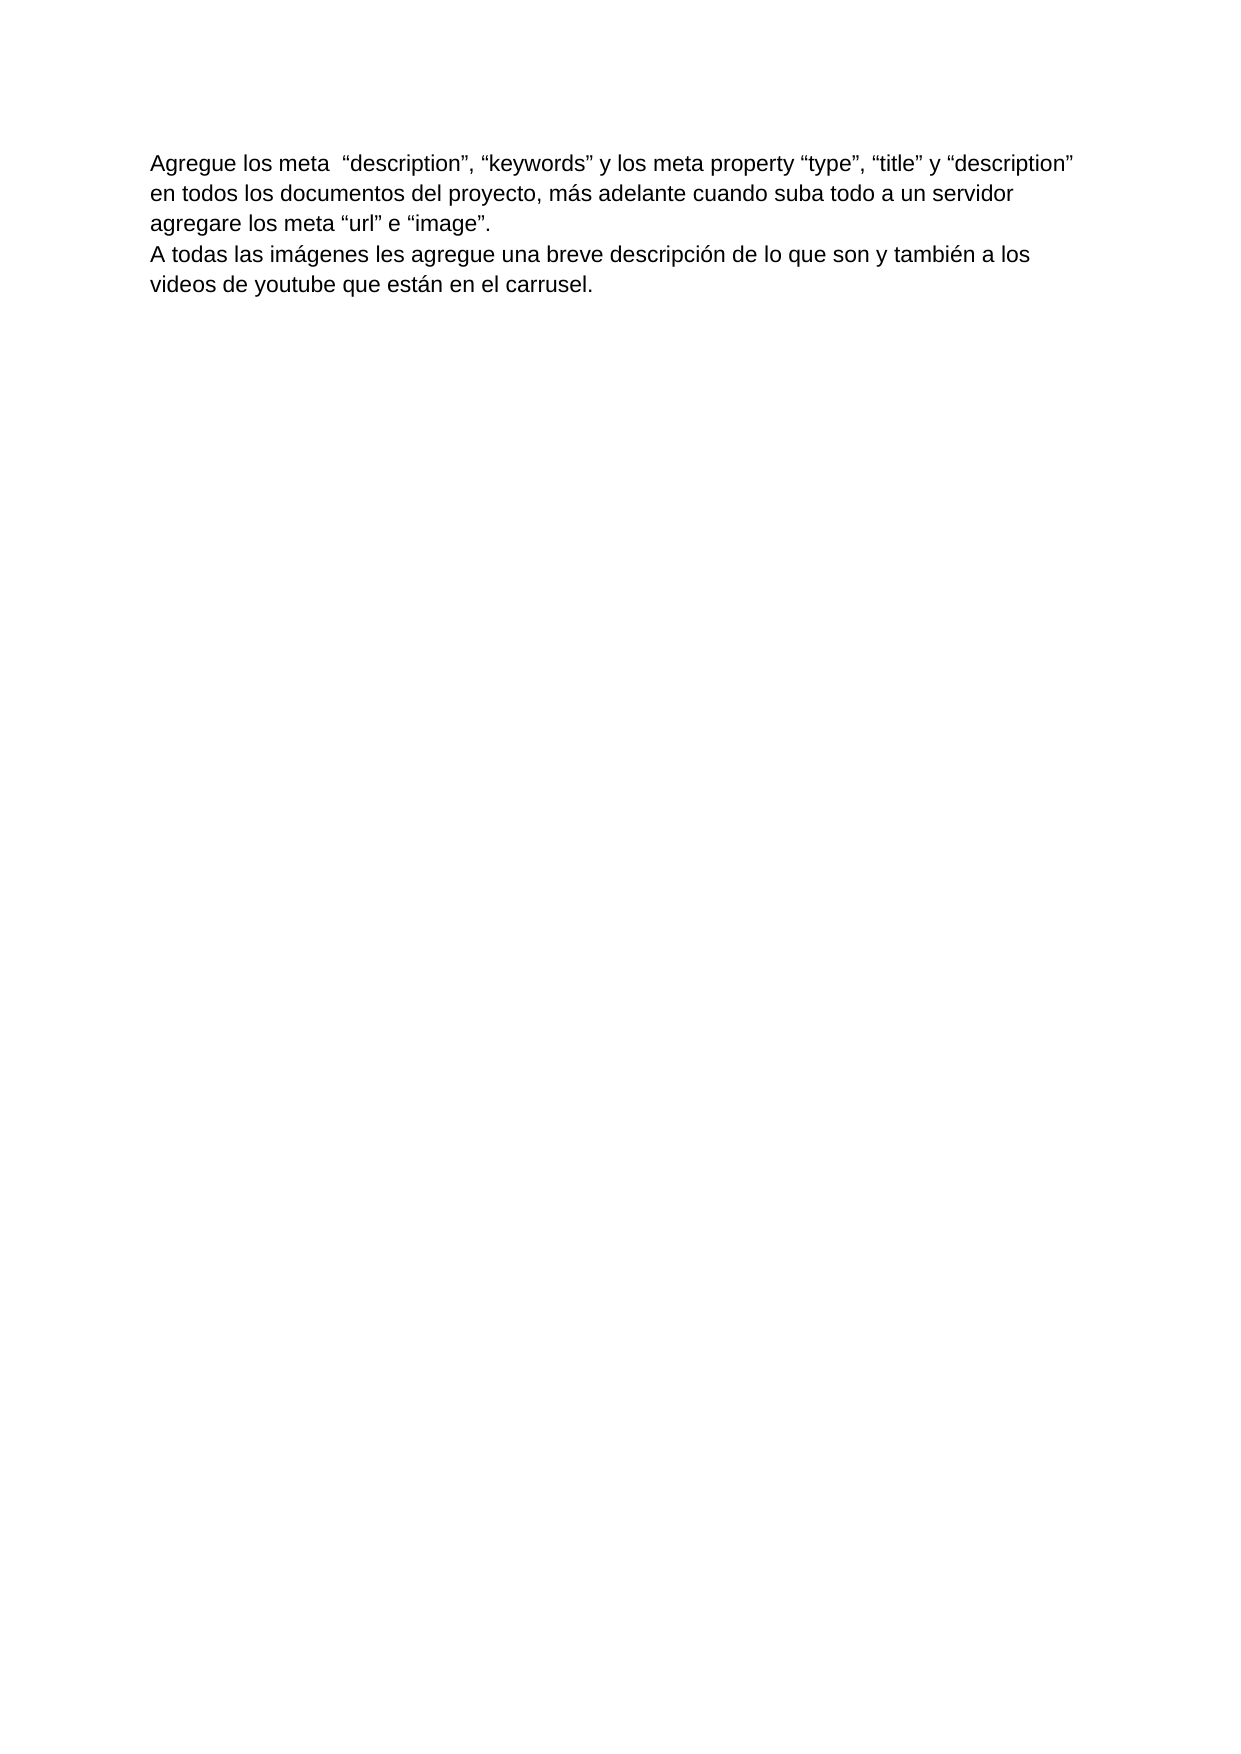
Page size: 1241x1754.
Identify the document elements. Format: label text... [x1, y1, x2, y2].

text A todas las imágenes les agregue una breve descripción de lo que son y también a los videos de youtube que están en el carrusel. [150, 241, 1090, 297]
text Agregue los meta “description”, “keywords” y los meta property “type”, “title” y “description” en todos los documentos del proyecto, más adelante cuando suba todo a un servidor agregare los meta “url” e “image”. [150, 150, 1090, 237]
